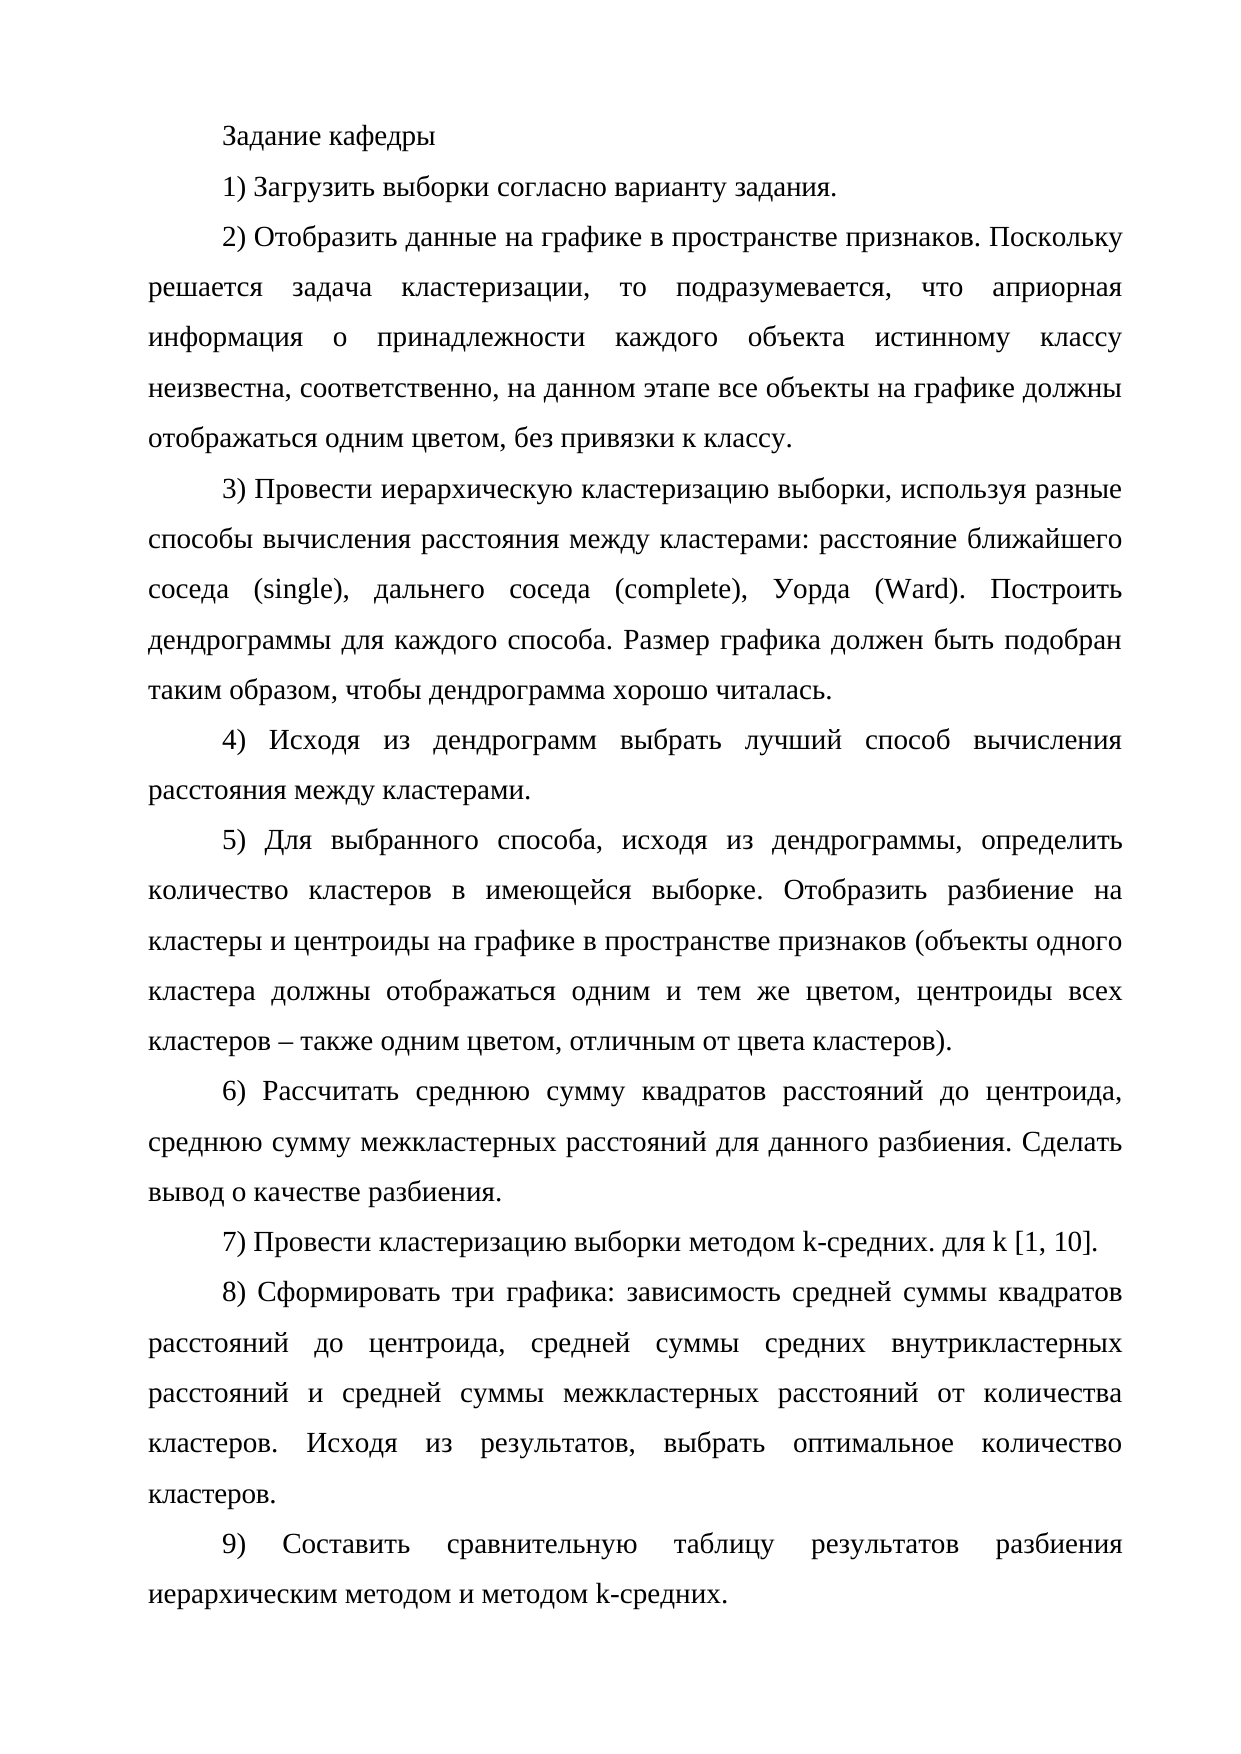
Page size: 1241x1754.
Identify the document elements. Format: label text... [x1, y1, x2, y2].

list Рассчитать среднюю сумму квадратов расстояний до центроида, среднюю сумму межкластерных расстояний для данного разбиения. Сделать вывод о качестве разбиения. [148, 1073, 1123, 1208]
list Составить сравнительную таблицу результатов разбиения иерархическим методом и методом k-средних. [148, 1527, 1123, 1610]
list Для выбранного способа, исходя из дендрограммы, определить количество кластеров в имеющейся выборке. Отобразить разбиение на кластеры и центроиды на графике в пространстве признаков (объекты одного кластера должны отображаться одним и тем же цветом, центроиды всех кластеров – также одним цветом, отличным от цвета кластеров). [148, 822, 1123, 1057]
text Задание кафедры [222, 118, 1136, 152]
list Отобразить данные на графике в пространстве признаков. Поскольку решается задача кластеризации, то подразумевается, что априорная информация о принадлежности каждого объекта истинному классу неизвестна, соответственно, на данном этапе все объекты на графике должны отображаться одним цветом, без привязки к классу. [148, 219, 1123, 453]
list Провести кластеризацию выборки методом k-средних. для k [1, 10]. [222, 1224, 1136, 1258]
list Исходя из дендрограмм выбрать лучший способ вычисления расстояния между кластерами. [148, 722, 1123, 806]
list Сформировать три графика: зависимость средней суммы квадратов расстояний до центроида, средней суммы средних внутрикластерных расстояний и средней суммы межкластерных расстояний от количества кластеров. Исходя из результатов, выбрать оптимальное количество кластеров. [148, 1274, 1123, 1509]
list Загрузить выборки согласно варианту задания. [222, 169, 1136, 202]
list Провести иерархическую кластеризацию выборки, используя разные способы вычисления расстояния между кластерами: расстояние ближайшего соседа (single), дальнего соседа (complete), Уорда (Ward). Построить дендрограммы для каждого способа. Размер графика должен быть подобран таким образом, чтобы дендрограмма хорошо читалась. [148, 471, 1123, 706]
